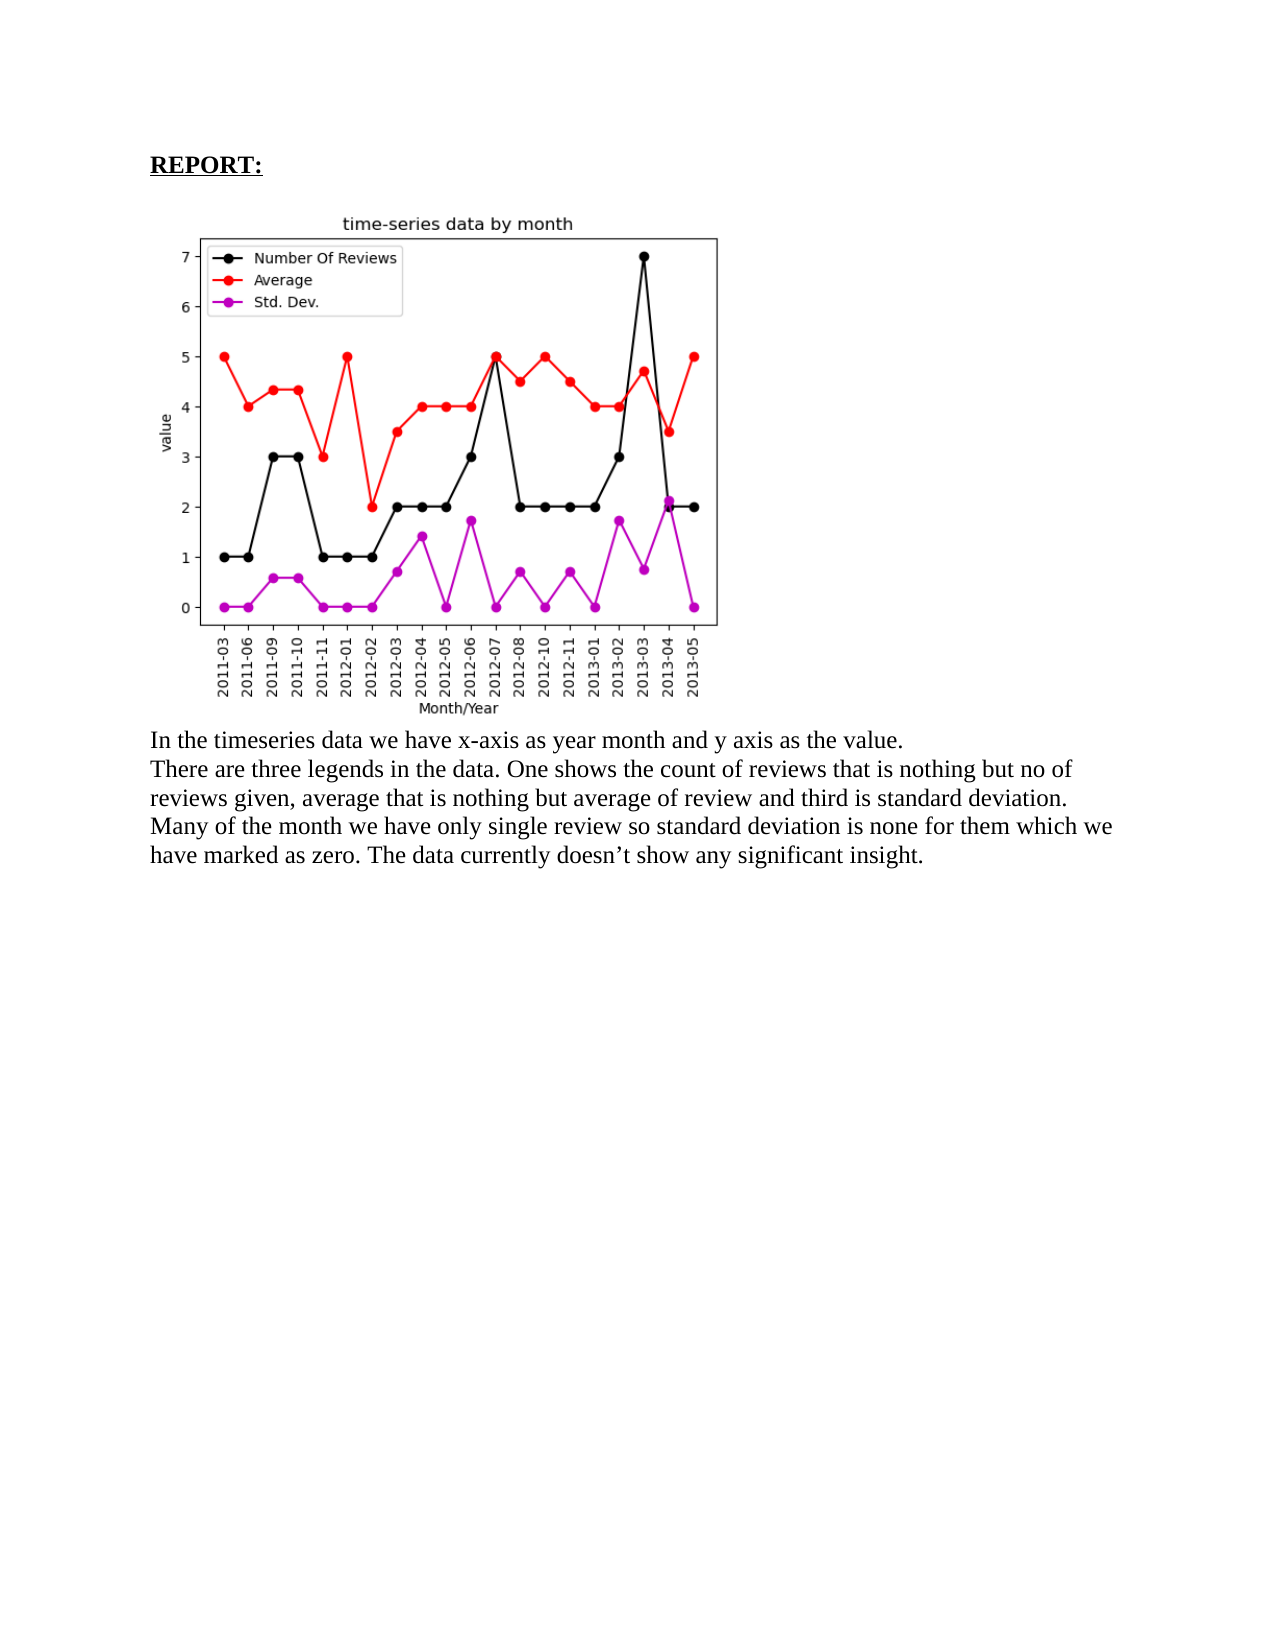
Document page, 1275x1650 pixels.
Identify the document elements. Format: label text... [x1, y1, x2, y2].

picture [150, 207, 727, 726]
text There are three legends in the data. One shows the count of reviews that is nothing but no of reviews given, average that is nothing but average of review and third is standard deviation. Many of the month we have only single review so standard deviation is none for them which we have marked as zero. The data currently doesn’t show any significant insight. [150, 754, 1125, 869]
text In the timeseries data we have x-axis as year month and y axis as the value. [150, 725, 1125, 754]
text REPORT: [150, 150, 1125, 179]
